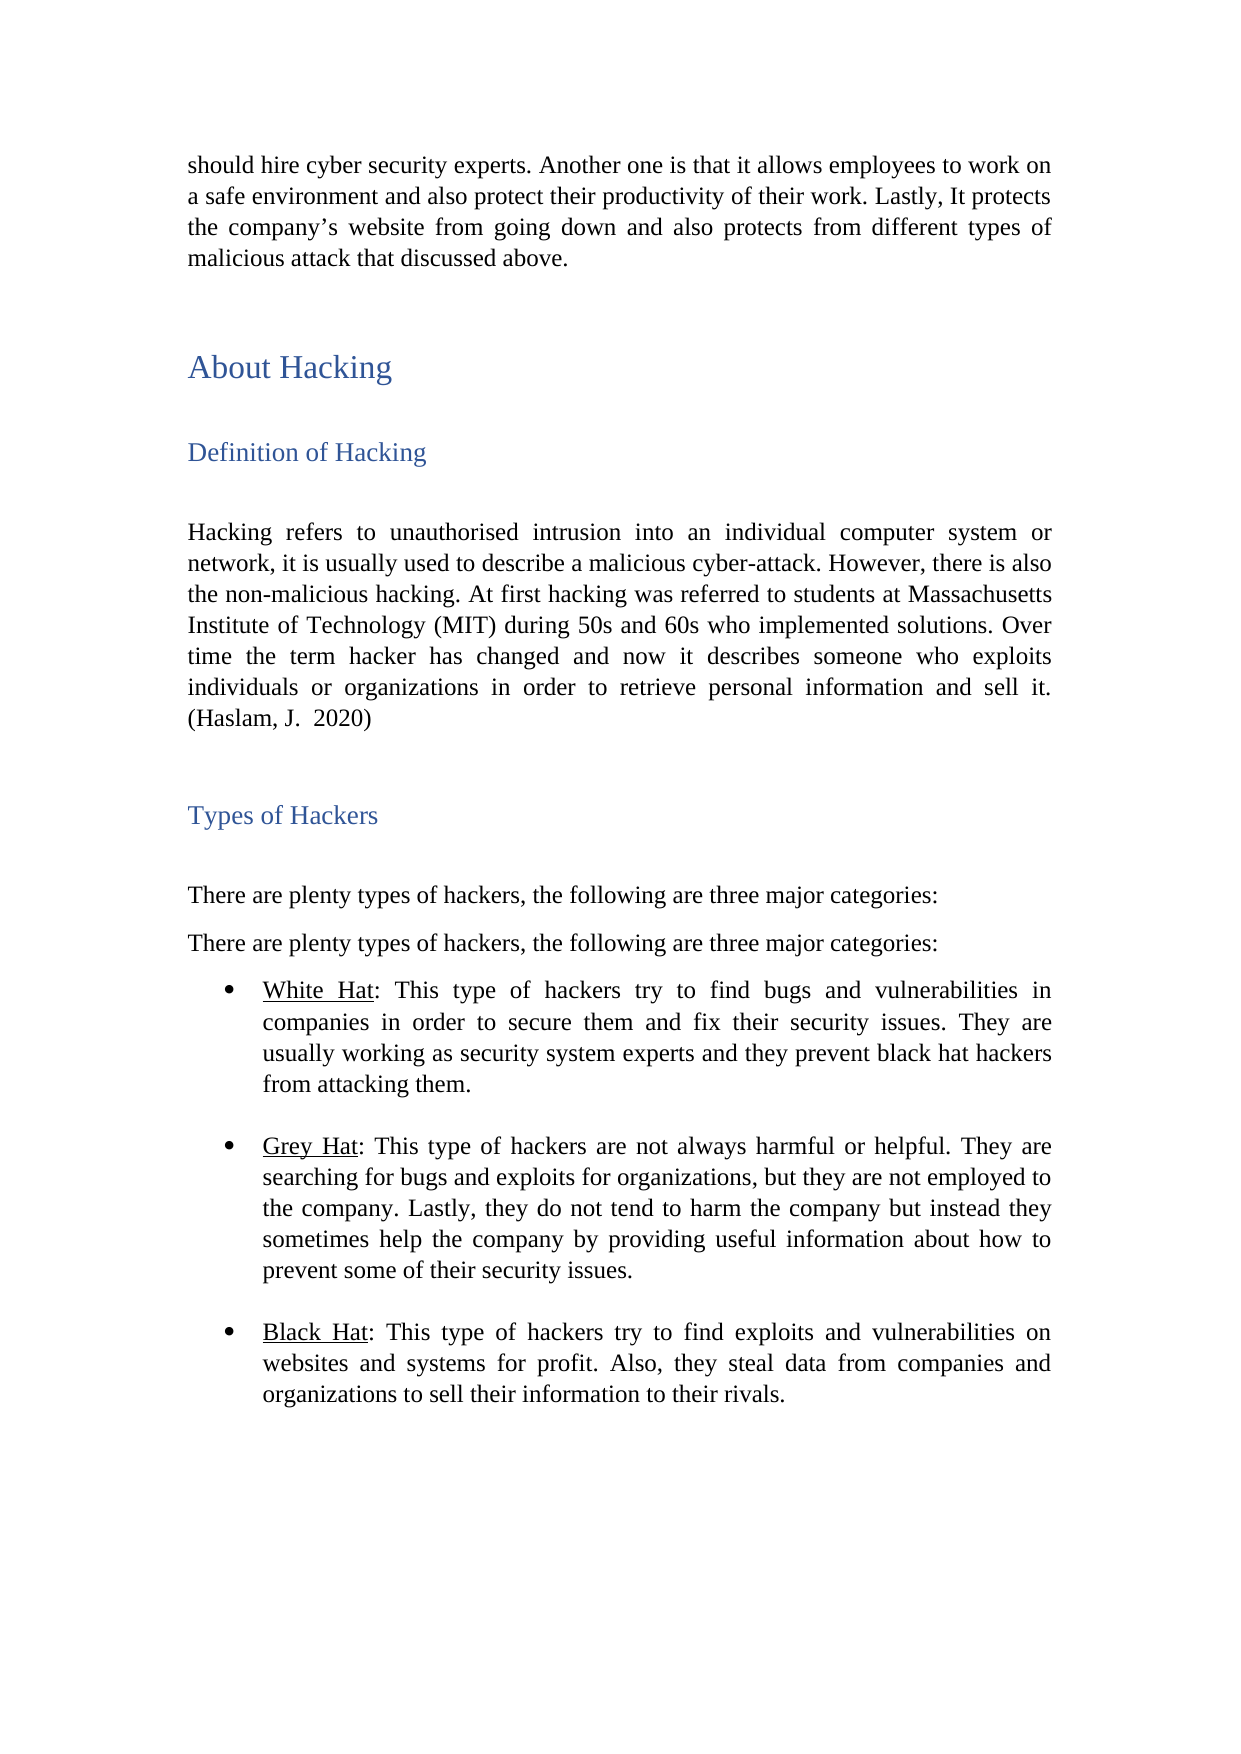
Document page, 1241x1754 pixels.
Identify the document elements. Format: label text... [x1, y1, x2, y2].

subtitle Definition of Hacking [187, 436, 1053, 467]
text Hacking refers to unauthorised intrusion into an individual computer system or network, it is usually used to describe a malicious cyber-attack. However, there is also the non-malicious hacking. At first hacking was referred to students at Massachusetts Institute of Technology (MIT) during 50s and 60s who implemented solutions. Over time the term hacker has changed and now it describes someone who exploits individuals or organizations in order to retrieve personal information and sell it. (Haslam, J. 2020) [187, 517, 1053, 732]
subtitle About Hacking [187, 347, 1053, 385]
list Grey Hat: This type of hackers are not always harmful or helpful. They are searching for bugs and exploits for organizations, but they are not employed to the company. Lastly, they do not tend to harm the company but instead they sometimes help the company by providing useful information about how to prevent some of their security issues. [225, 1131, 1053, 1284]
text There are plenty types of hackers, the following are three major categories: [187, 928, 1053, 957]
subtitle Types of Hackers [187, 799, 1053, 830]
list Black Hat: This type of hackers try to find exploits and vulnerabilities on websites and systems for profit. Also, they steal data from companies and organizations to sell their information to their rivals. [225, 1317, 1053, 1408]
list White Hat: This type of hackers try to find bugs and vulnerabilities in companies in order to secure them and fix their security issues. They are usually working as security system experts and they prevent black hat hackers from attacking them. [225, 976, 1053, 1097]
text There are plenty types of hackers, the following are three major categories: [187, 880, 1053, 909]
